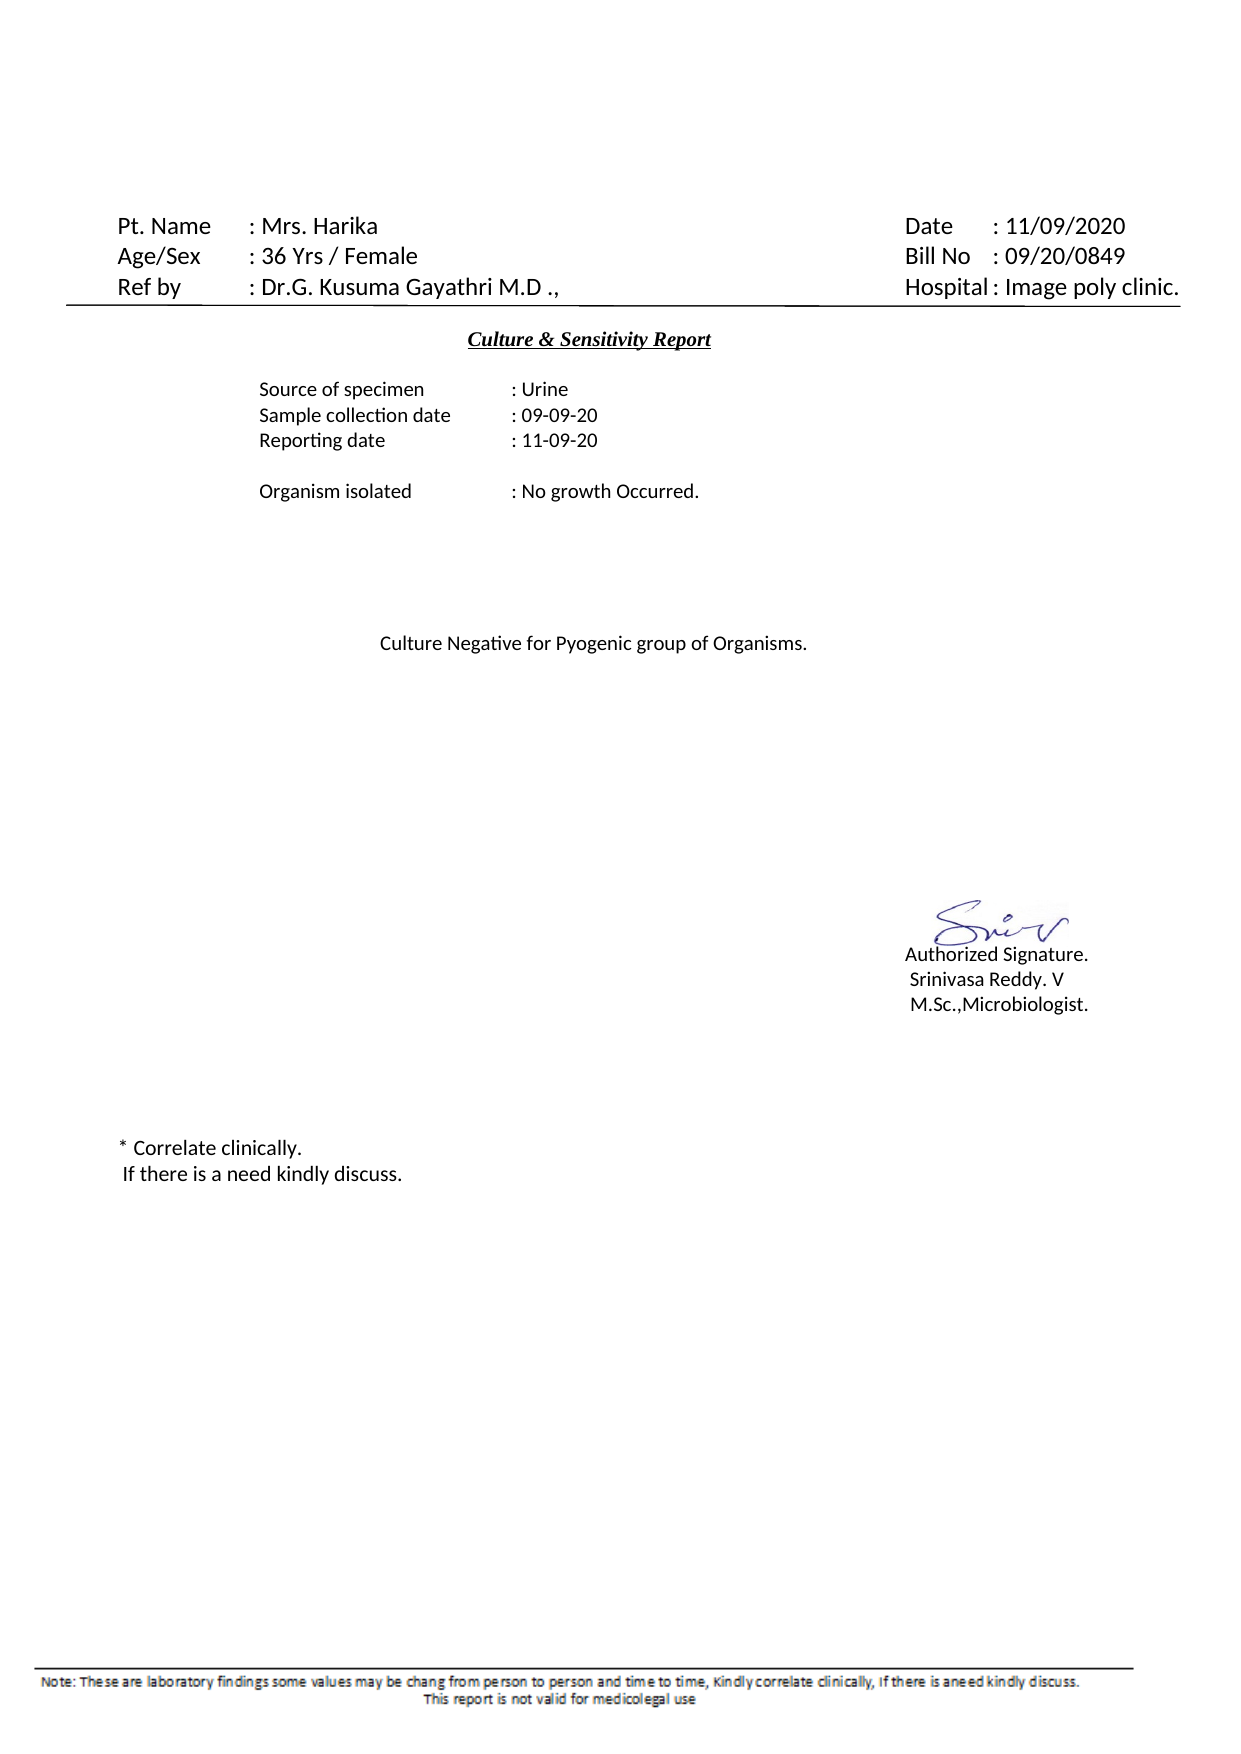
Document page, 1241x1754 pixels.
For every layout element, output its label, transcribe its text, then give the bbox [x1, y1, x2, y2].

text Reporting date : 11-09-20 [259, 427, 1210, 453]
text Age/Sex : 36 Yrs / Female Bill No : 09/20/0849 [74, 241, 1210, 271]
text * Correlate clinically. [74, 1134, 1210, 1161]
text Srinivasa Reddy. V [861, 966, 1210, 992]
picture [931, 900, 1069, 941]
text Ref by : Dr.G. Kusuma Gayathri M.D ., Hospital : Image poly clinic. [74, 271, 1210, 302]
text Sample collection date : 09-09-20 [259, 402, 1210, 427]
text Culture & Sensitivity Report [424, 327, 1210, 351]
text If there is a need kindly discuss. [30, 1161, 1210, 1187]
text Authorized Signature. [905, 941, 1210, 966]
text Pt. Name : Mrs. Harika Date : 11/09/2020 [74, 210, 1210, 241]
picture [30, 1665, 1137, 1709]
text Culture Negative for Pyogenic group of Organisms. [30, 631, 1210, 656]
text Source of specimen : Urine [259, 376, 1210, 402]
text Organism isolated : No growth Occurred. [259, 478, 1210, 503]
text M.Sc.,Microbiologist. [861, 992, 1210, 1017]
